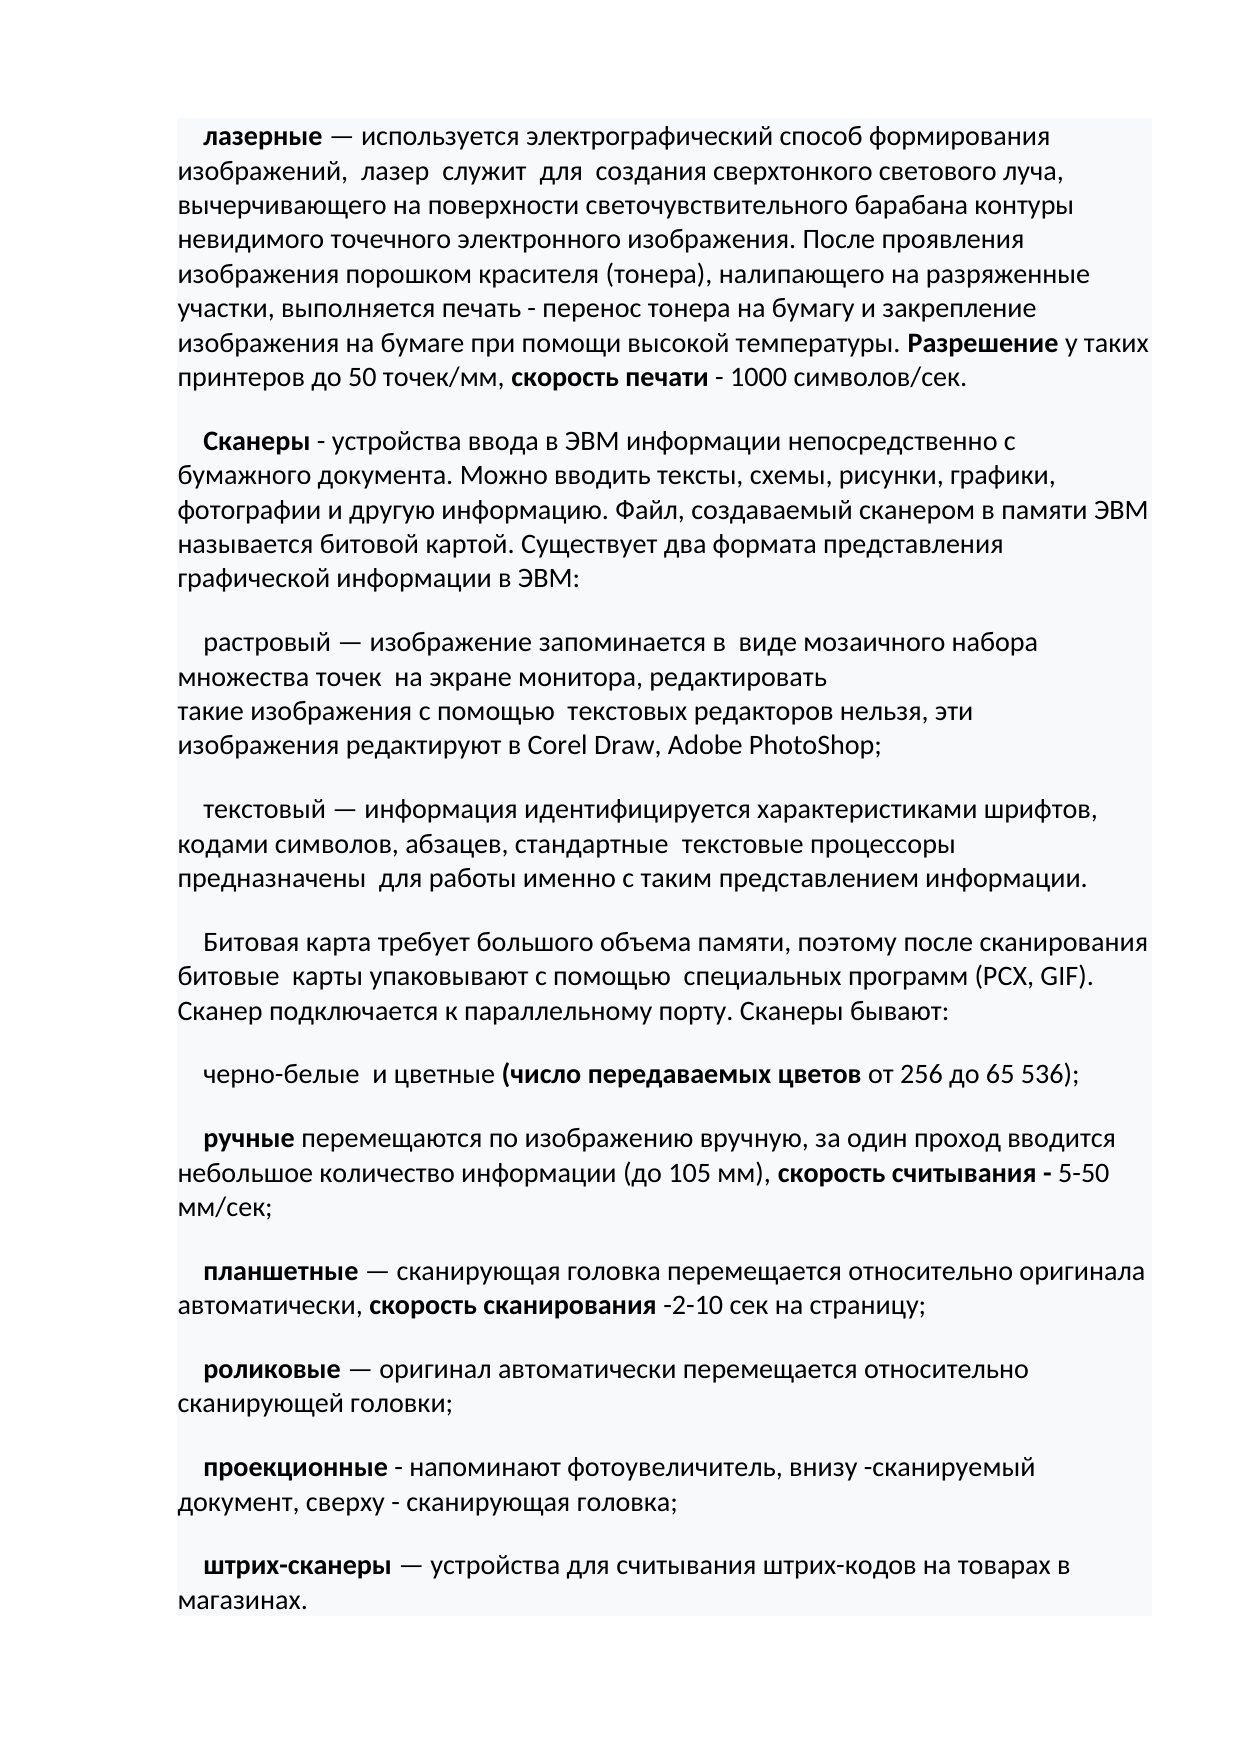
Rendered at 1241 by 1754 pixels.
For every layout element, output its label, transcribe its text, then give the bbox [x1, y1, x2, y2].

text Битовая карта требует большого объема памяти, поэтому после сканирования битовые карты упаковывают с помощью специальных программ (PCX, GIF). Сканер подключается к параллельному порту. Сканеры бывают: [177, 923, 1152, 1027]
text проекционные - напоминают фотоувеличитель, внизу -сканируемый документ, сверху - сканирующая головка; [177, 1449, 1152, 1518]
text ручные перемещаются по изображению вручную, за один проход вводится небольшое количество информации (до 105 мм), скорость считывания - 5-50 мм/сек; [177, 1120, 1152, 1223]
text планшетные — сканирующая головка перемещается относительно оригинала автоматически, скорость сканирования -2-10 сек на страницу; [177, 1253, 1152, 1322]
text Сканеры - устройства ввода в ЭВМ информации непосредственно с бумажного документа. Можно вводить тексты, схемы, рисунки, графики, фотографии и другую информацию. Файл, создаваемый сканером в памяти ЭВМ называется битовой картой. Существует два формата представления графической информации в ЭВМ: [177, 423, 1152, 595]
text штрих-сканеры — устройства для считывания штрих-кодов на товарах в магазинах. [177, 1547, 1152, 1616]
text лазерные — используется электрографический способ формирования изображений, лазер служит для создания сверхтонкого светового луча, вычерчивающего на поверхности светочувствительного барабана контуры невидимого точечного электронного изображения. После проявления изображения порошком красителя (тонера), налипающего на разряженные участки, выполняется печать - перенос тонера на бумагу и закрепление изображения на бумаге при помощи высокой температуры. Разрешение у таких принтеров до 50 точек/мм, скорость печати - 1000 символов/сек. [177, 118, 1152, 393]
text текстовый — информация идентифицируется характеристиками шрифтов, кодами символов, абзацев, стандартные текстовые процессоры предназначены для работы именно с таким представлением информации. [177, 791, 1152, 894]
text черно-белые и цветные (число передаваемых цветов от 256 до 65 536); [177, 1056, 1152, 1091]
text растровый — изображение запоминается в виде мозаичного набора множества точек на экране монитора, редактировать такие изображения с помощью текстовых редакторов нельзя, эти изображения редактируют в Corel Draw, Adobe PhotoShop; [177, 624, 1152, 762]
text роликовые — оригинал автоматически перемещается относительно сканирующей головки; [177, 1351, 1152, 1420]
